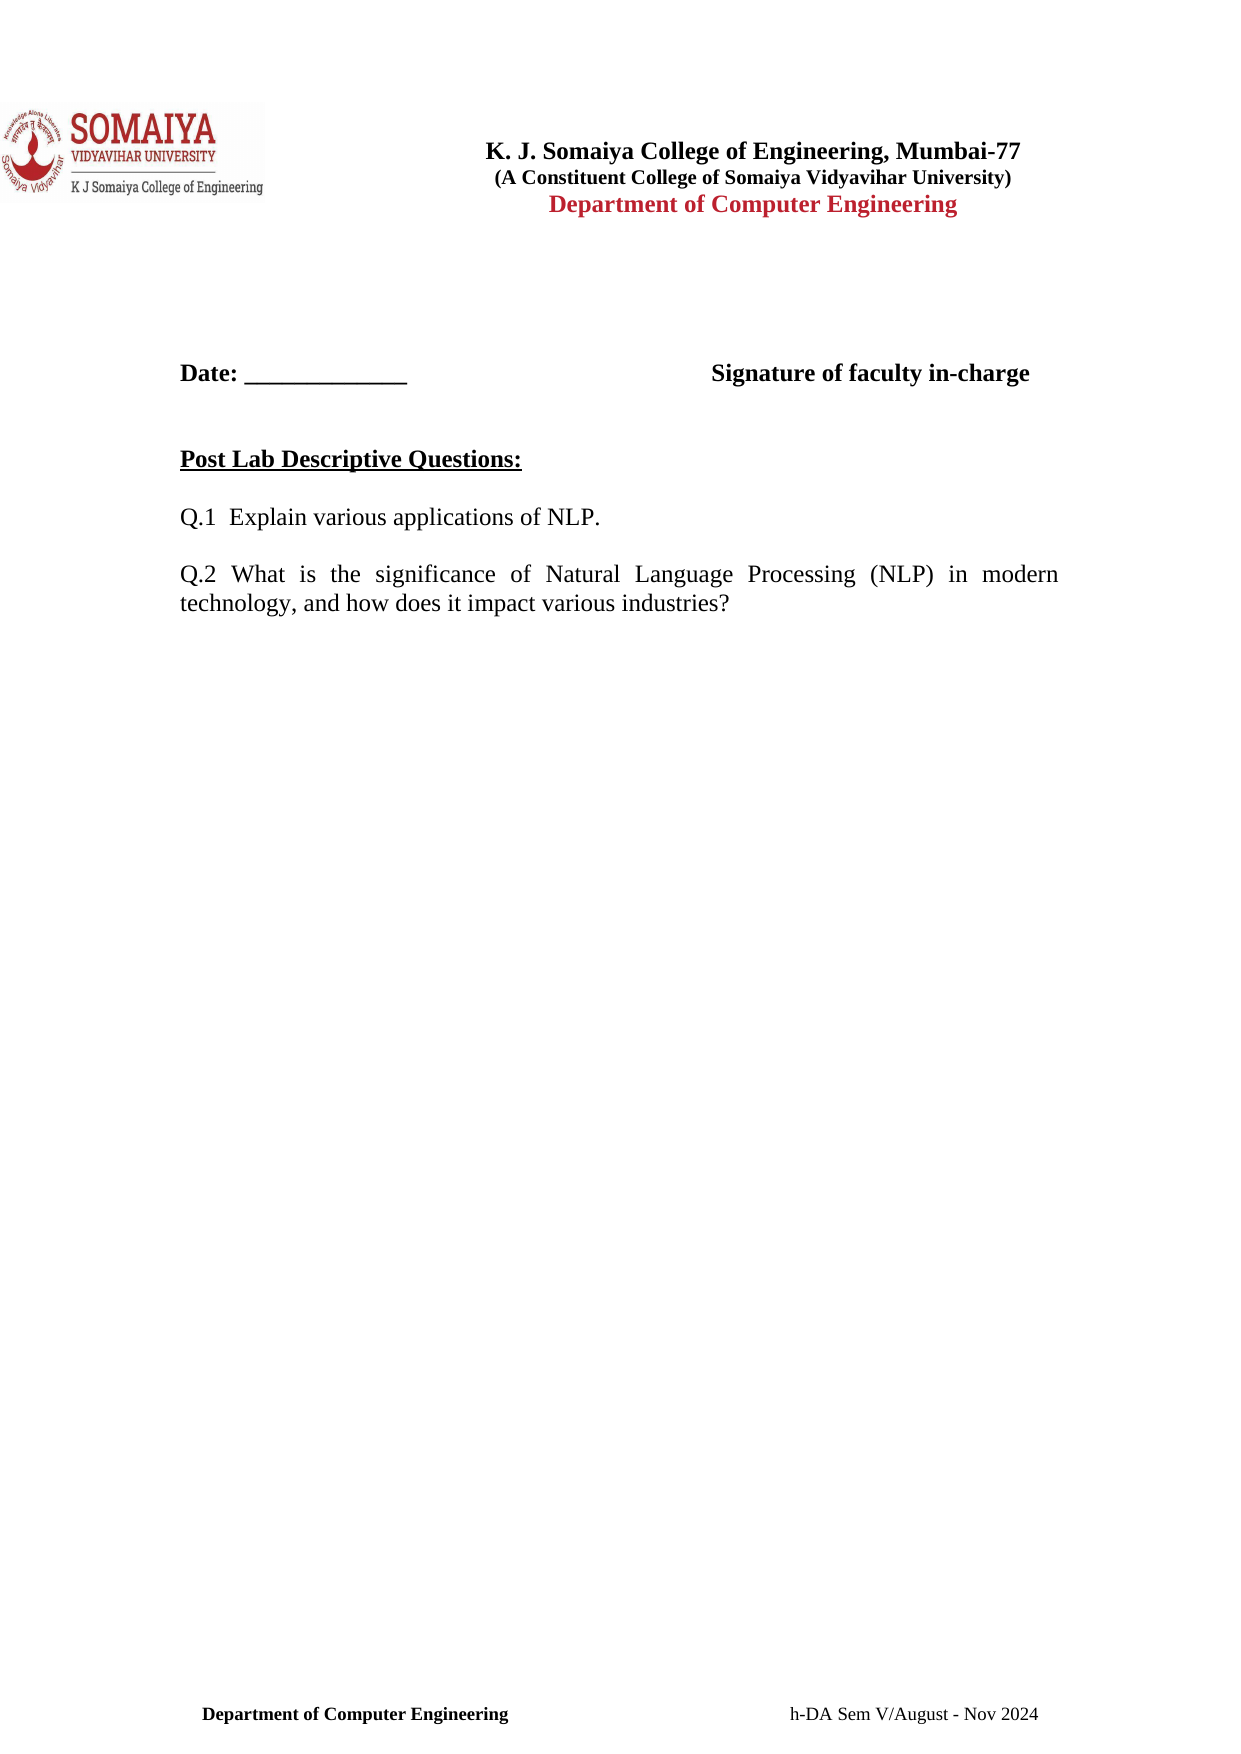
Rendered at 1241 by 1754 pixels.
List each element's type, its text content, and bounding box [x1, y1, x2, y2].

picture [0, 102, 265, 203]
text Q.2 What is the significance of Natural Language Processing (NLP) in modern technology, and how does it impact various industries? [180, 559, 1060, 617]
text Q.1 Explain various applications of NLP. [180, 502, 1060, 530]
text Post Lab Descriptive Questions: [180, 444, 1060, 473]
text Date: _____________ Signature of faculty in-charge [180, 358, 1060, 387]
